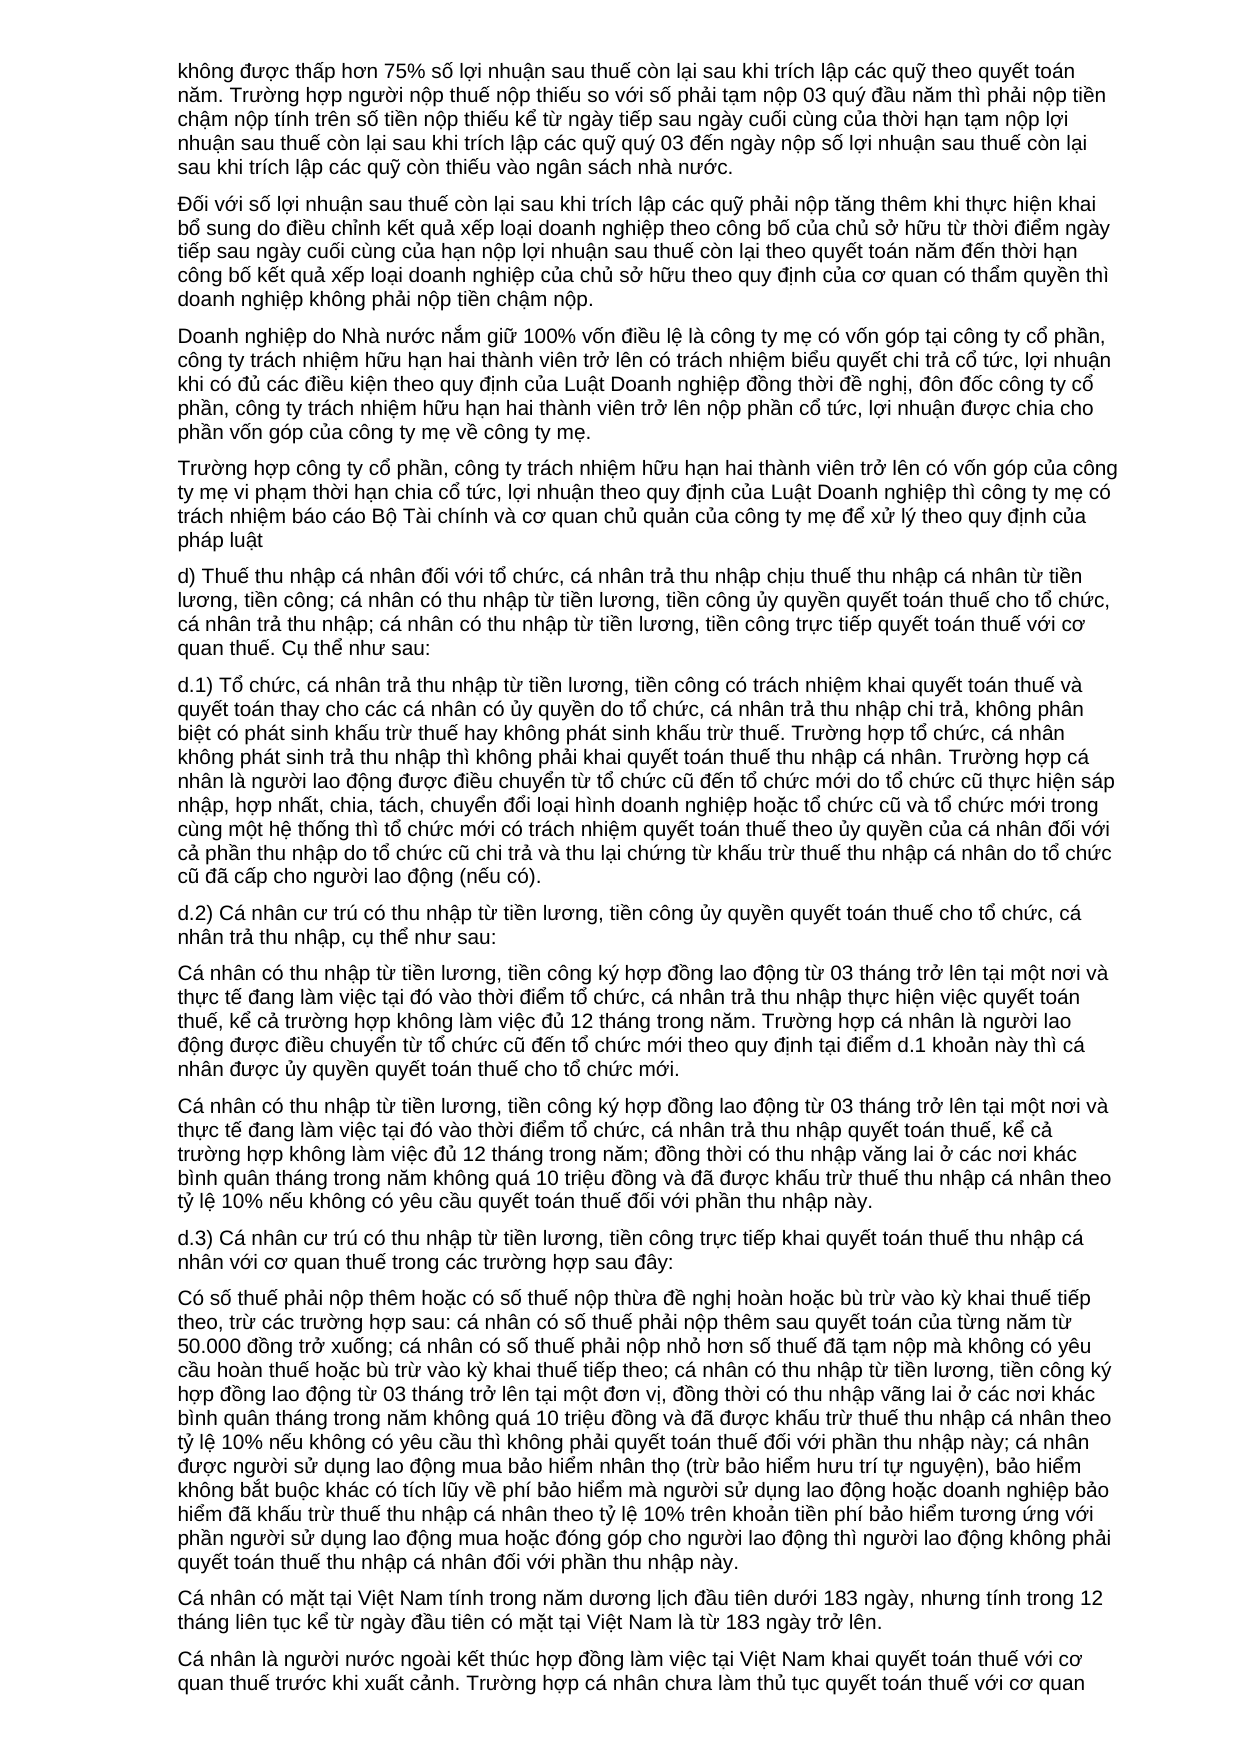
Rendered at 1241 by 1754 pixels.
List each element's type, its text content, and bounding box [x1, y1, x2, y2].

text d) Thuế thu nhập cá nhân đối với tổ chức, cá nhân trả thu nhập chịu thuế thu nhập cá nhân từ tiền lương, tiền công; cá nhân có thu nhập từ tiền lương, tiền công ủy quyền quyết toán thuế cho tổ chức, cá nhân trả thu nhập; cá nhân có thu nhập từ tiền lương, tiền công trực tiếp quyết toán thuế với cơ quan thuế. Cụ thể như sau: [177, 564, 1122, 660]
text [177, 59, 1122, 179]
text d.3) Cá nhân cư trú có thu nhập từ tiền lương, tiền công trực tiếp khai quyết toán thuế thu nhập cá nhân với cơ quan thuế trong các trường hợp sau đây: [177, 1226, 1122, 1274]
text d.1) Tổ chức, cá nhân trả thu nhập từ tiền lương, tiền công có trách nhiệm khai quyết toán thuế và quyết toán thay cho các cá nhân có ủy quyền do tổ chức, cá nhân trả thu nhập chi trả, không phân biệt có phát sinh khấu trừ thuế hay không phát sinh khấu trừ thuế. Trường hợp tổ chức, cá nhân không phát sinh trả thu nhập thì không phải khai quyết toán thuế thu nhập cá nhân. Trường hợp cá nhân là người lao động được điều chuyển từ tổ chức cũ đến tổ chức mới do tổ chức cũ thực hiện sáp nhập, hợp nhất, chia, tách, chuyển đổi loại hình doanh nghiệp hoặc tổ chức cũ và tổ chức mới trong cùng một hệ thống thì tổ chức mới có trách nhiệm quyết toán thuế theo ủy quyền của cá nhân đối với cả phần thu nhập do tổ chức cũ chi trả và thu lại chứng từ khấu trừ thuế thu nhập cá nhân do tổ chức cũ đã cấp cho người lao động (nếu có). [177, 673, 1122, 888]
text Cá nhân có thu nhập từ tiền lương, tiền công ký hợp đồng lao động từ 03 tháng trở lên tại một nơi và thực tế đang làm việc tại đó vào thời điểm tổ chức, cá nhân trả thu nhập quyết toán thuế, kể cả trường hợp không làm việc đủ 12 tháng trong năm; đồng thời có thu nhập văng lai ở các nơi khác bình quân tháng trong năm không quá 10 triệu đồng và đã được khấu trừ thuế thu nhập cá nhân theo tỷ lệ 10% nếu không có yêu cầu quyết toán thuế đối với phần thu nhập này. [177, 1093, 1122, 1213]
text Cá nhân có thu nhập từ tiền lương, tiền công ký hợp đồng lao động từ 03 tháng trở lên tại một nơi và thực tế đang làm việc tại đó vào thời điểm tổ chức, cá nhân trả thu nhập thực hiện việc quyết toán thuế, kể cả trường hợp không làm việc đủ 12 tháng trong năm. Trường hợp cá nhân là người lao động được điều chuyển từ tổ chức cũ đến tổ chức mới theo quy định tại điểm d.1 khoản này thì cá nhân được ủy quyền quyết toán thuế cho tổ chức mới. [177, 961, 1122, 1081]
text d.2) Cá nhân cư trú có thu nhập từ tiền lương, tiền công ủy quyền quyết toán thuế cho tổ chức, cá nhân trả thu nhập, cụ thể như sau: [177, 901, 1122, 949]
text Có số thuế phải nộp thêm hoặc có số thuế nộp thừa đề nghị hoàn hoặc bù trừ vào kỳ khai thuế tiếp theo, trừ các trường hợp sau: cá nhân có số thuế phải nộp thêm sau quyết toán của từng năm từ 50.000 đồng trở xuống; cá nhân có số thuế phải nộp nhỏ hơn số thuế đã tạm nộp mà không có yêu cầu hoàn thuế hoặc bù trừ vào kỳ khai thuế tiếp theo; cá nhân có thu nhập từ tiền lương, tiền công ký hợp đồng lao động từ 03 tháng trở lên tại một đơn vị, đồng thời có thu nhập vãng lai ở các nơi khác bình quân tháng trong năm không quá 10 triệu đồng và đã được khấu trừ thuế thu nhập cá nhân theo tỷ lệ 10% nếu không có yêu cầu thì không phải quyết toán thuế đối với phần thu nhập này; cá nhân được người sử dụng lao động mua bảo hiểm nhân thọ (trừ bảo hiểm hưu trí tự nguyện), bảo hiểm không bắt buộc khác có tích lũy về phí bảo hiểm mà người sử dụng lao động hoặc doanh nghiệp bảo hiểm đã khấu trừ thuế thu nhập cá nhân theo tỷ lệ 10% trên khoản tiền phí bảo hiểm tương ứng với phần người sử dụng lao động mua hoặc đóng góp cho người lao động thì người lao động không phải quyết toán thuế thu nhập cá nhân đối với phần thu nhập này. [177, 1286, 1122, 1574]
text Doanh nghiệp do Nhà nước nắm giữ 100% vốn điều lệ là công ty mẹ có vốn góp tại công ty cổ phần, công ty trách nhiệm hữu hạn hai thành viên trở lên có trách nhiệm biểu quyết chi trả cổ tức, lợi nhuận khi có đủ các điều kiện theo quy định của Luật Doanh nghiệp đồng thời đề nghị, đôn đốc công ty cổ phần, công ty trách nhiệm hữu hạn hai thành viên trở lên nộp phần cổ tức, lợi nhuận được chia cho phần vốn góp của công ty mẹ về công ty mẹ. [177, 324, 1122, 443]
text Cá nhân có mặt tại Việt Nam tính trong năm dương lịch đầu tiên dưới 183 ngày, nhưng tính trong 12 tháng liên tục kể từ ngày đầu tiên có mặt tại Việt Nam là từ 183 ngày trở lên. [177, 1586, 1122, 1634]
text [177, 1647, 1122, 1694]
text Đối với số lợi nhuận sau thuế còn lại sau khi trích lập các quỹ phải nộp tăng thêm khi thực hiện khai bổ sung do điều chỉnh kết quả xếp loại doanh nghiệp theo công bố của chủ sở hữu từ thời điểm ngày tiếp sau ngày cuối cùng của hạn nộp lợi nhuận sau thuế còn lại theo quyết toán năm đến thời hạn công bố kết quả xếp loại doanh nghiệp của chủ sở hữu theo quy định của cơ quan có thẩm quyền thì doanh nghiệp không phải nộp tiền chậm nộp. [177, 191, 1122, 311]
text Trường hợp công ty cổ phần, công ty trách nhiệm hữu hạn hai thành viên trở lên có vốn góp của công ty mẹ vi phạm thời hạn chia cổ tức, lợi nhuận theo quy định của Luật Doanh nghiệp thì công ty mẹ có trách nhiệm báo cáo Bộ Tài chính và cơ quan chủ quản của công ty mẹ để xử lý theo quy định của pháp luật [177, 456, 1122, 552]
